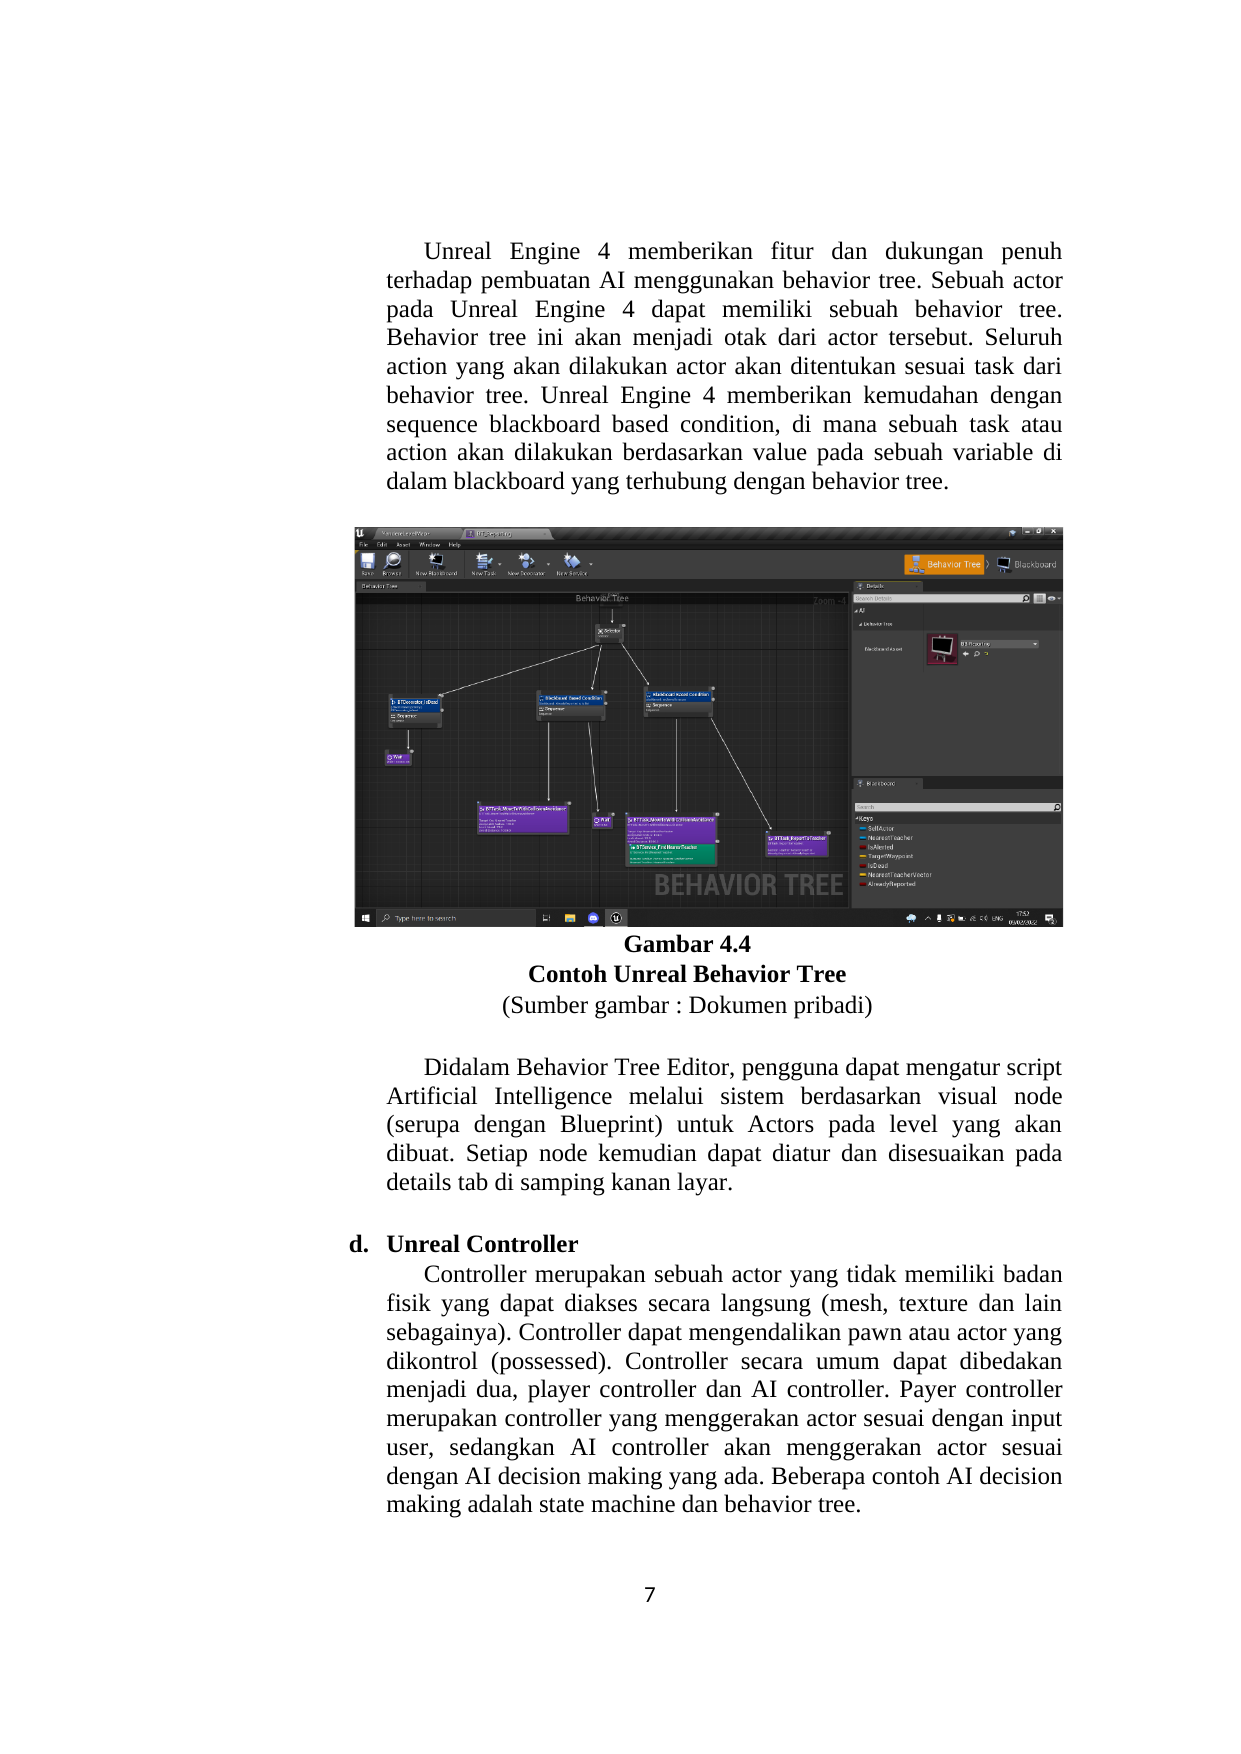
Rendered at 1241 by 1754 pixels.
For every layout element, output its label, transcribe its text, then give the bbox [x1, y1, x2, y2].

text Gambar 4.4 [311, 929, 1063, 957]
text Unreal Engine 4 memberikan fitur dan dukungan penuh terhadap pembuatan AI menggunakan behavior tree. Sebuah actor pada Unreal Engine 4 dapat memiliki sebuah behavior tree. Behavior tree ini akan menjadi otak dari actor tersebut. Seluruh action yang akan dilakukan actor akan ditentukan sesuai task dari behavior tree. Unreal Engine 4 memberikan kemudahan dengan sequence blackboard based condition, di mana sebuah task atau action akan dilakukan berdasarkan value pada sebuah variable di dalam blackboard yang terhubung dengan behavior tree. [386, 236, 1063, 495]
list Unreal Controller [349, 1229, 1063, 1257]
text Controller merupakan sebuah actor yang tidak memiliki badan fisik yang dapat diakses secara langsung (mesh, texture dan lain sebagainya). Controller dapat mengendalikan pawn atau actor yang dikontrol (possessed). Controller secara umum dapat dibedakan menjadi dua, player controller dan AI controller. Payer controller merupakan controller yang menggerakan actor sesuai dengan input user, sedangkan AI controller akan menggerakan actor sesuai dengan AI decision making yang ada. Beberapa contoh AI decision making adalah state machine dan behavior tree. [386, 1259, 1063, 1518]
text (Sumber gambar : Dokumen pribadi) [311, 990, 1063, 1019]
picture [354, 527, 1064, 927]
text Didalam Behavior Tree Editor, pengguna dapat mengatur script Artificial Intelligence melalui sistem berdasarkan visual node (serupa dengan Blueprint) untuk Actors pada level yang akan dibuat. Setiap node kemudian dapat diatur dan disesuaikan pada details tab di samping kanan layar. [386, 1052, 1063, 1196]
text Contoh Unreal Behavior Tree [311, 959, 1063, 988]
